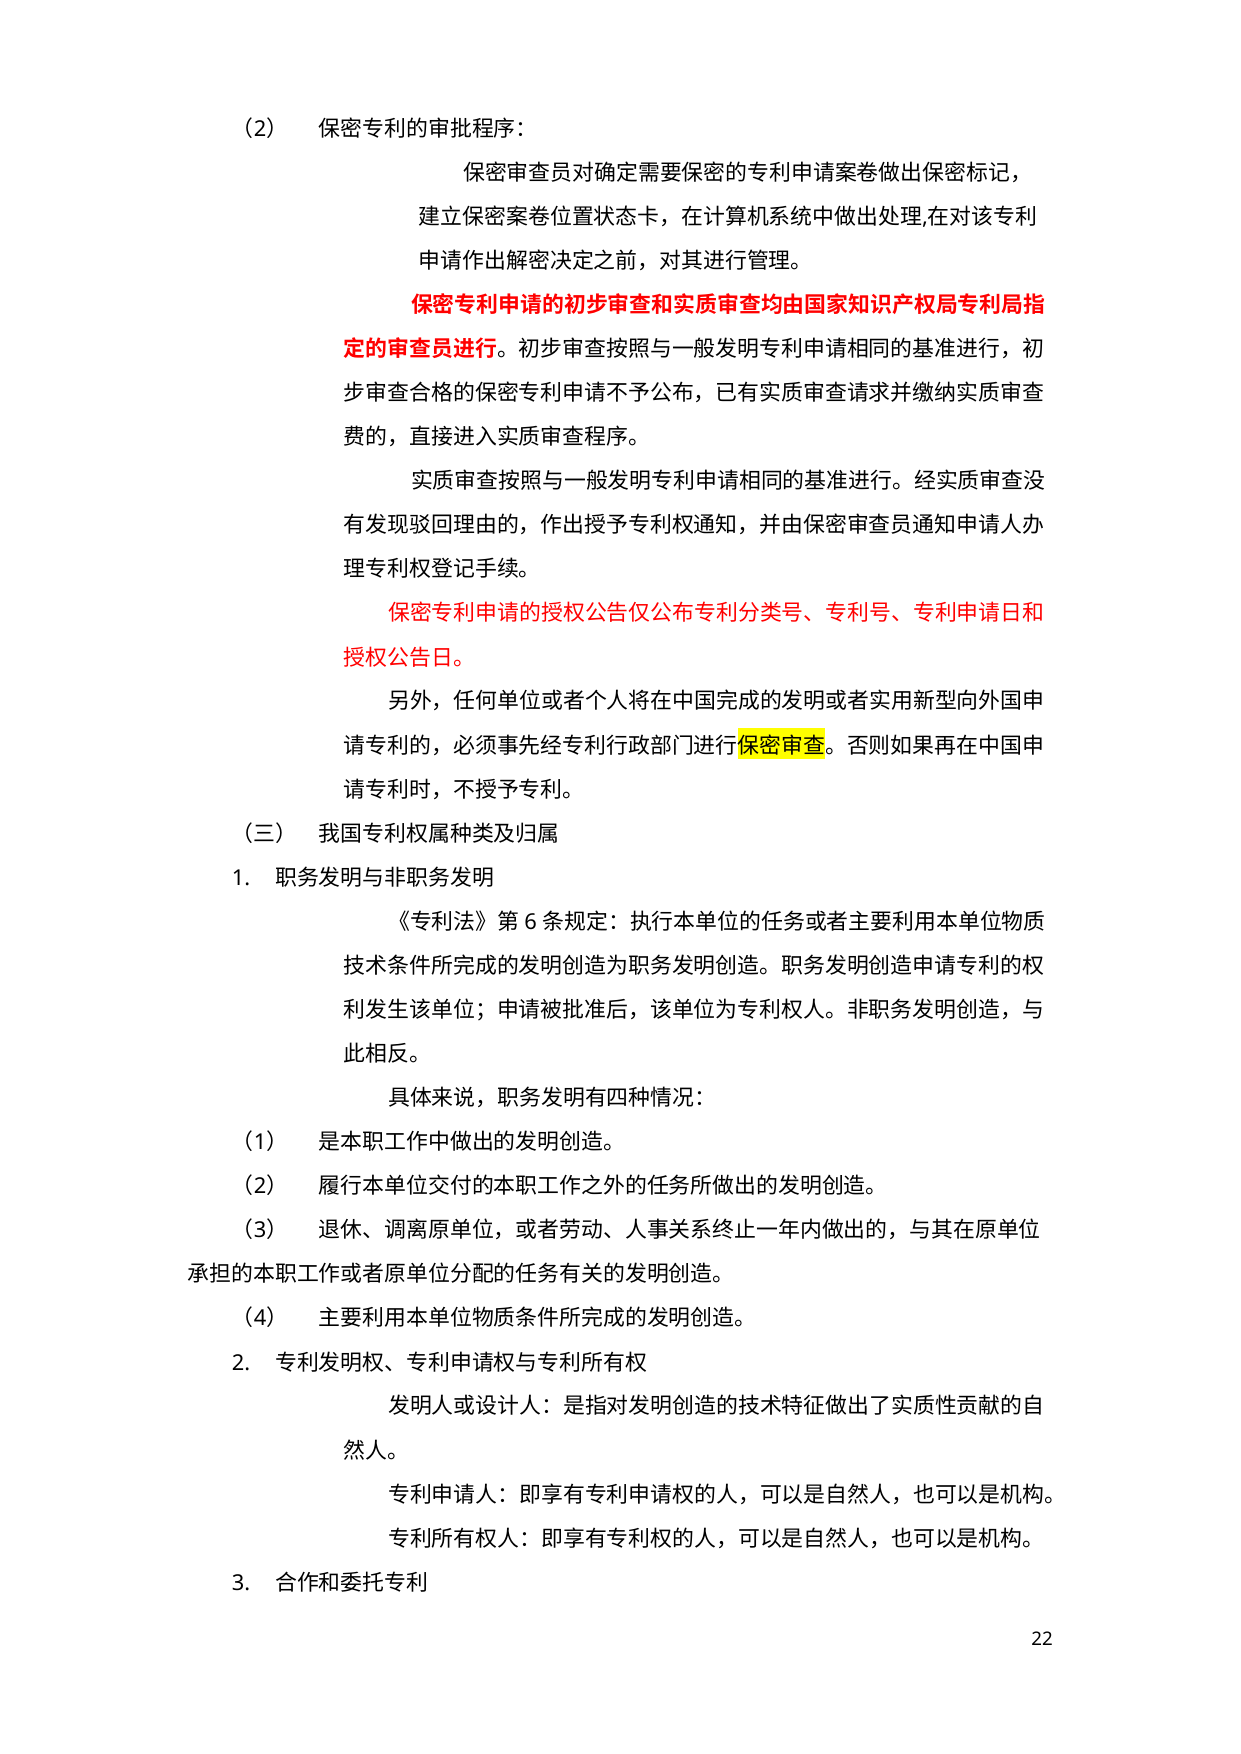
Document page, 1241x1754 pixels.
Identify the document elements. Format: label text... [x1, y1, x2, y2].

list 职务发明与非职务发明 [187, 854, 1053, 898]
text 实质审查按照与一般发明专利申请相同的基准进行。经实质审查没有发现驳回理由的，作出授予专利权通知，并由保密审查员通知申请人办理专利权登记手续。 [344, 457, 1053, 589]
text 专利申请人：即享有专利申请权的人，可以是自然人，也可以是机构。 [344, 1471, 1053, 1514]
list 保密专利的审批程序： [187, 104, 1053, 149]
text 具体来说，职务发明有四种情况： [344, 1074, 1053, 1118]
list 主要利用本单位物质条件所完成的发明创造。 [187, 1294, 1053, 1338]
text 发明人或设计人：是指对发明创造的技术特征做出了实质性贡献的自然人。 [344, 1382, 1053, 1471]
text 另外，任何单位或者个人将在中国完成的发明或者实用新型向外国申请专利的，必须事先经专利行政部门进行保密审查。否则如果再在中国申请专利时，不授予专利。 [344, 677, 1053, 809]
list 合作和委托专利 [187, 1559, 1053, 1603]
text 保密专利申请的初步审查和实质审查均由国家知识产权局专利局指定的审查员进行。初步审查按照与一般发明专利申请相同的基准进行，初步审查合格的保密专利申请不予公布，已有实质审查请求并缴纳实质审查费的，直接进入实质审查程序。 [344, 281, 1053, 457]
text 保密审查员对确定需要保密的专利申请案卷做出保密标记，建立保密案卷位置状态卡，在计算机系统中做出处理,在对该专利申请作出解密决定之前，对其进行管理。 [419, 149, 1053, 281]
text 专利所有权人：即享有专利权的人，可以是自然人，也可以是机构。 [344, 1514, 1053, 1559]
text 保密专利申请的授权公告仅公布专利分类号、专利号、专利申请日和授权公告日。 [344, 589, 1053, 677]
list 我国专利权属种类及归属 [187, 809, 1053, 854]
list 专利发明权、专利申请权与专利所有权 [187, 1338, 1053, 1382]
text 《专利法》第 6 条规定：执行本单位的任务或者主要利用本单位物质技术条件所完成的发明创造为职务发明创造。职务发明创造申请专利的权利发生该单位；申请被批准后，该单位为专利权人。非职务发明创造，与此相反。 [344, 898, 1053, 1074]
list 退休、调离原单位，或者劳动、人事关系终止一年内做出的，与其在原单位承担的本职工作或者原单位分配的任务有关的发明创造。 [187, 1206, 1053, 1294]
list 是本职工作中做出的发明创造。 [187, 1118, 1053, 1162]
list 履行本单位交付的本职工作之外的任务所做出的发明创造。 [187, 1162, 1053, 1206]
